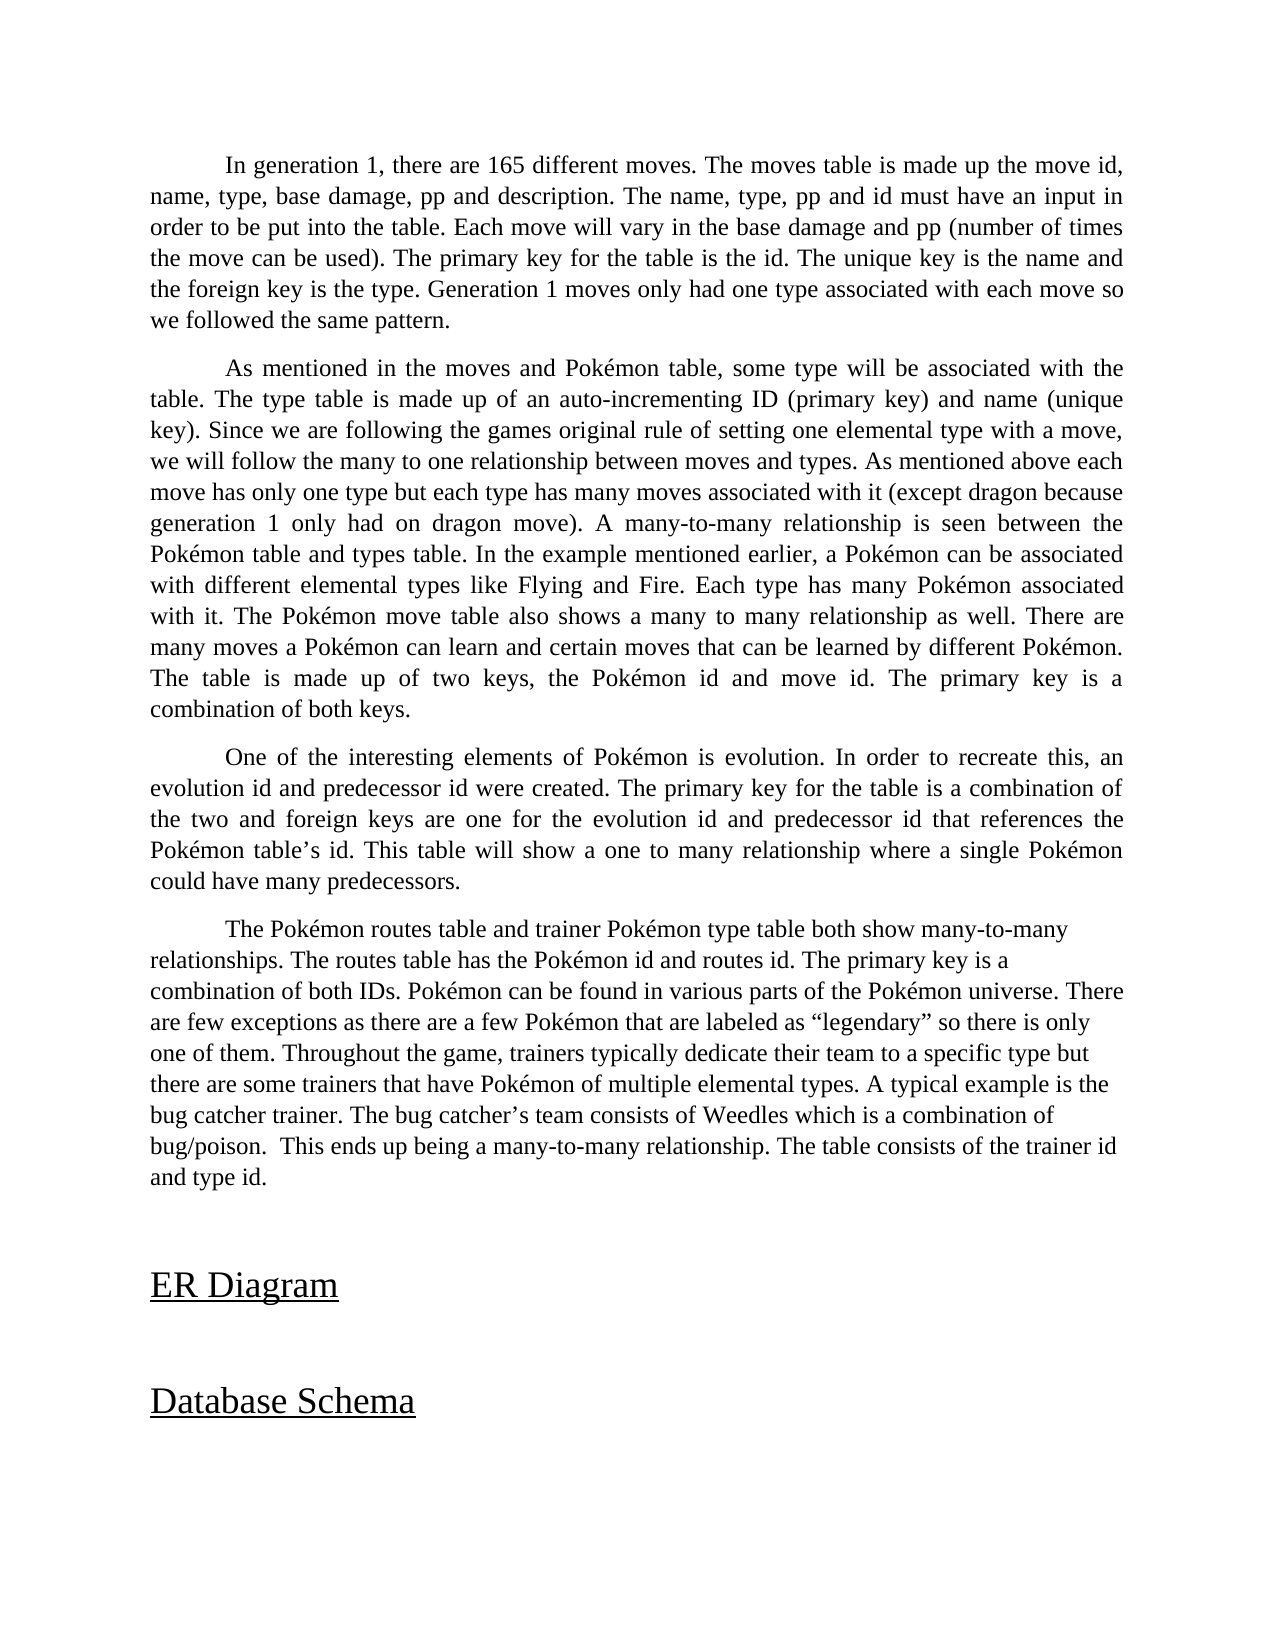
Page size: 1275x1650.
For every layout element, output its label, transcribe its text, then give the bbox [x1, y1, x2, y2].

text The Pokémon routes table and trainer Pokémon type table both show many-to-many relationships. The routes table has the Pokémon id and routes id. The primary key is a combination of both IDs. Pokémon can be found in various parts of the Pokémon universe. There are few exceptions as there are a few Pokémon that are labeled as “legendary” so there is only one of them. Throughout the game, trainers typically dedicate their team to a specific type but there are some trainers that have Pokémon of multiple elemental types. A typical example is the bug catcher trainer. The bug catcher’s team consists of Weedles which is a combination of bug/poison. This ends up being a many-to-many relationship. The table consists of the trainer id and type id. [150, 914, 1125, 1191]
text Database Schema [150, 1379, 1125, 1422]
text ER Diagram [150, 1263, 1125, 1306]
text As mentioned in the moves and Pokémon table, some type will be associated with the table. The type table is made up of an auto-incrementing ID (primary key) and name (unique key). Since we are following the games original rule of setting one elemental type with a move, we will follow the many to one relationship between moves and types. As mentioned above each move has only one type but each type has many moves associated with it (except dragon because generation 1 only had on dragon move). A many-to-many relationship is seen between the Pokémon table and types table. In the example mentioned earlier, a Pokémon can be associated with different elemental types like Flying and Fire. Each type has many Pokémon associated with it. The Pokémon move table also shows a many to many relationship as well. There are many moves a Pokémon can learn and certain moves that can be learned by different Pokémon. The table is made up of two keys, the Pokémon id and move id. The primary key is a combination of both keys. [150, 353, 1125, 723]
text One of the interesting elements of Pokémon is evolution. In order to recreate this, an evolution id and predecessor id were created. The primary key for the table is a combination of the two and foreign keys are one for the evolution id and predecessor id that references the Pokémon table’s id. This table will show a one to many relationship where a single Pokémon could have many predecessors. [150, 742, 1125, 895]
